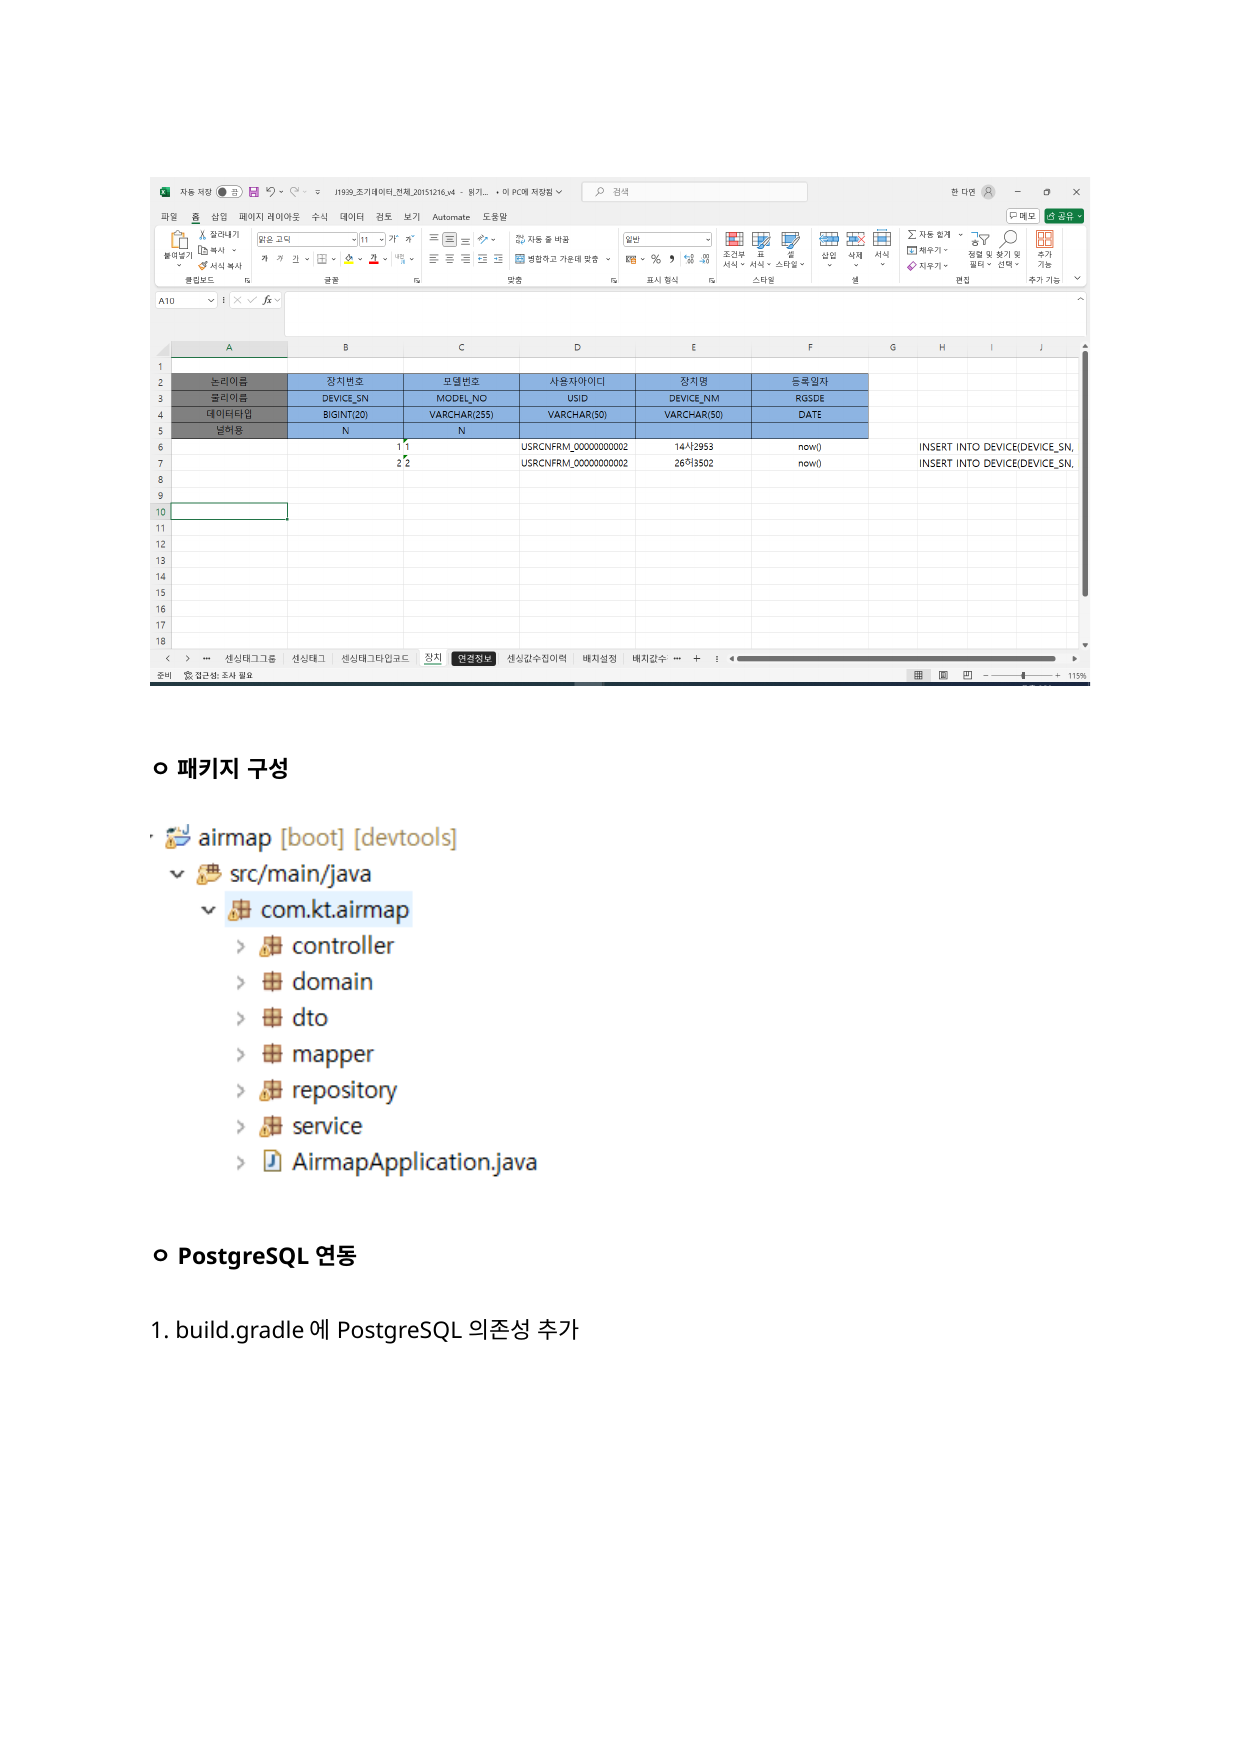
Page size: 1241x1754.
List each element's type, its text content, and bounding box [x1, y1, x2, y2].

picture [150, 177, 1091, 686]
text ㅇ 패키지 구성 [150, 751, 1090, 784]
text ㅇ PostgreSQL 연동 [150, 1238, 1090, 1271]
picture [150, 824, 574, 1186]
text 1. build.gradle에 PostgreSQL 의존성 추가 [150, 1312, 1090, 1346]
